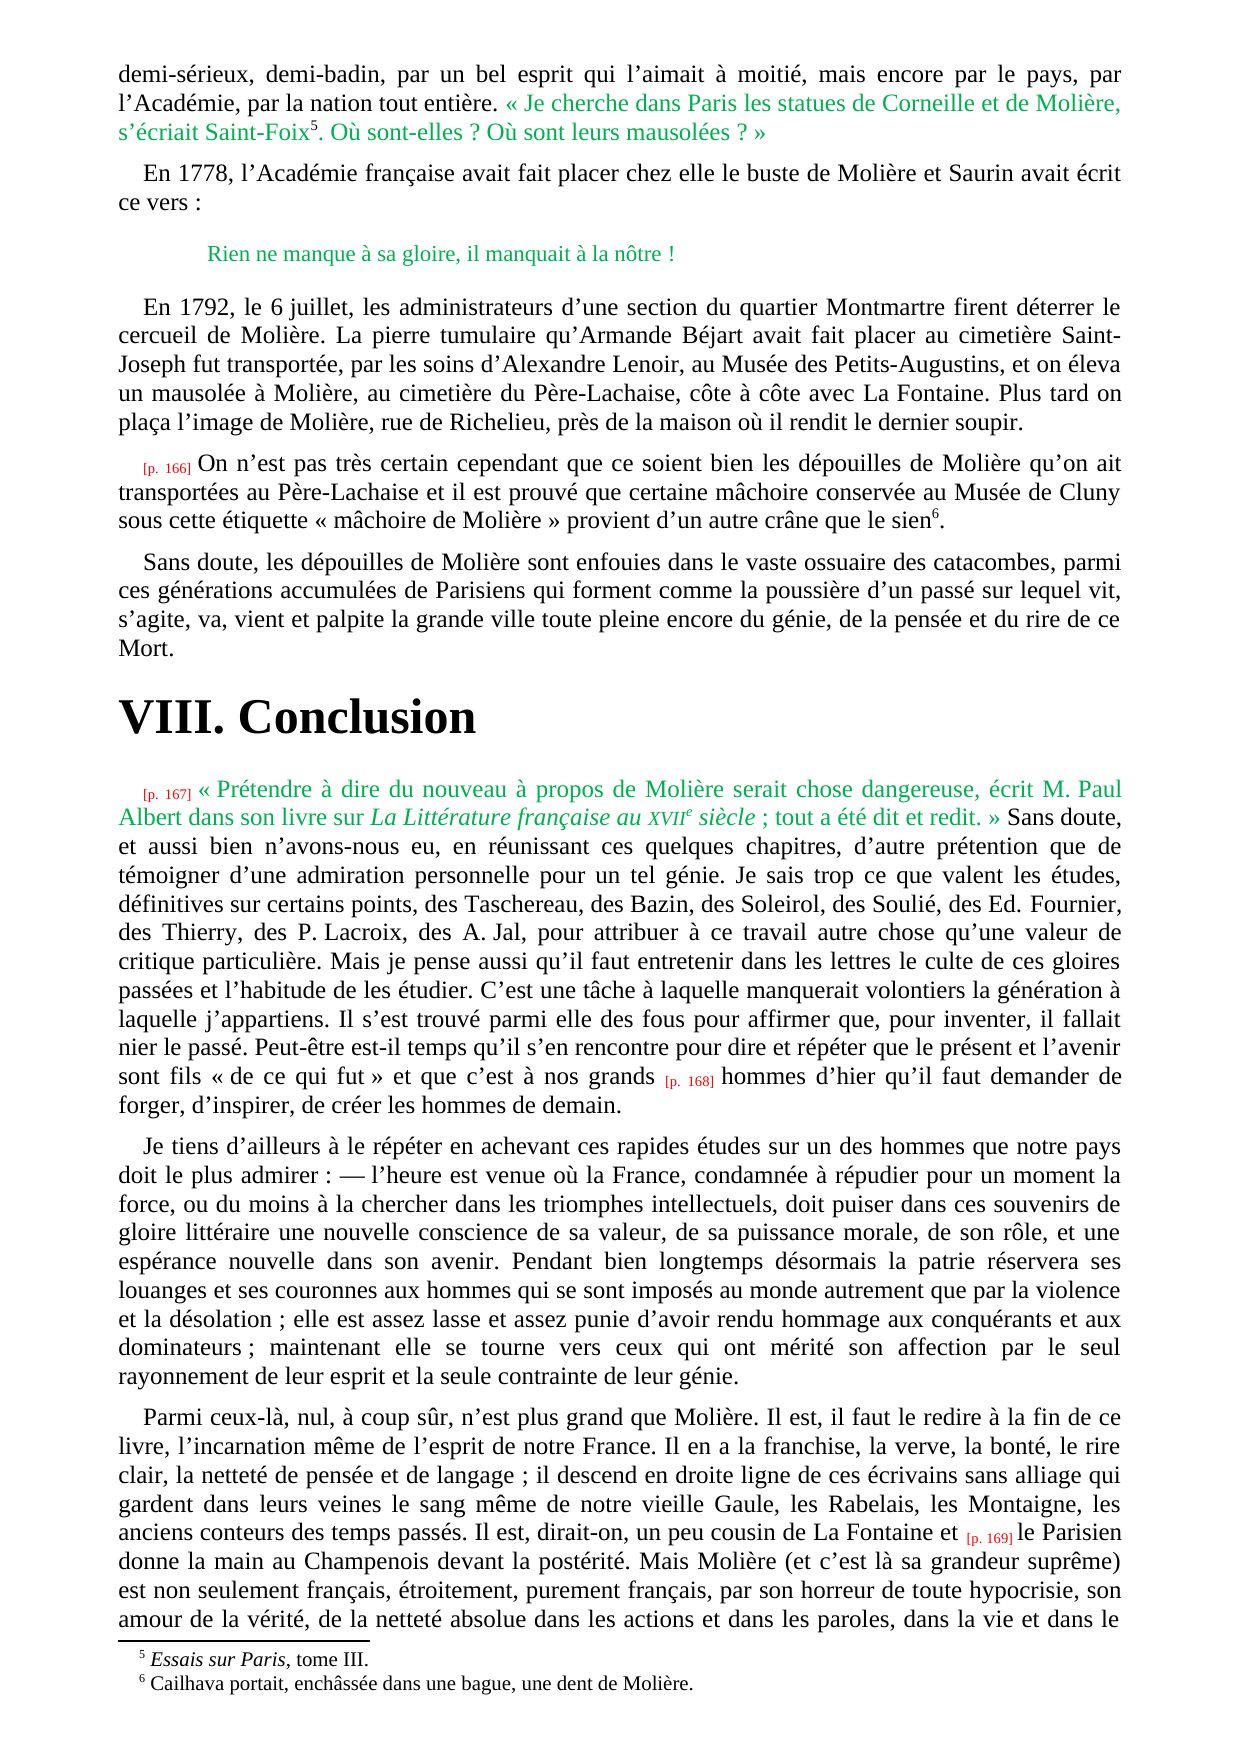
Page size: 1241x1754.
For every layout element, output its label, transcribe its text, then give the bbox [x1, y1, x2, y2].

text En 1778, l’Académie française avait fait placer chez elle le buste de Molière et Saurin avait écrit ce vers : [118, 158, 1122, 215]
text Je tiens d’ailleurs à le répéter en achevant ces rapides études sur un des hommes que notre pays doit le plus admirer : — l’heure est venue où la France, condamnée à répudier pour un moment la force, ou du moins à la chercher dans les triomphes intellectuels, doit puiser dans ces souvenirs de gloire littéraire une nouvelle conscience de sa valeur, de sa puissance morale, de son rôle, et une espérance nouvelle dans son avenir. Pendant bien longtemps désormais la patrie réservera ses louanges et ses couronnes aux hommes qui se sont imposés au monde autrement que par la violence et la désolation ; elle est assez lasse et assez punie d’avoir rendu hommage aux conquérants et aux dominateurs ; maintenant elle se tourne vers ceux qui ont mérité son affection par le seul rayonnement de leur esprit et la seule contrainte de leur génie. [118, 1131, 1122, 1390]
subtitle VIII. Conclusion [118, 687, 1122, 744]
text [p. 167] « Prétendre à dire du nouveau à propos de Molière serait chose dangereuse, écrit M. Paul Albert dans son livre sur La Littérature française au xviie siècle ; tout a été dit et redit. » Sans doute, et aussi bien n’avons-nous eu, en réunissant ces quelques chapitres, d’autre prétention que de témoigner d’une admiration personnelle pour un tel génie. Je sais trop ce que valent les études, définitives sur certains points, des Taschereau, des Bazin, des Soleirol, des Soulié, des Ed. Fournier, des Thierry, des P. Lacroix, des A. Jal, pour attribuer à ce travail autre chose qu’une valeur de critique particulière. Mais je pense aussi qu’il faut entretenir dans les lettres le culte de ces gloires passées et l’habitude de les étudier. C’est une tâche à laquelle manquerait volontiers la génération à laquelle j’appartiens. Il s’est trouvé parmi elle des fous pour affirmer que, pour inventer, il fallait nier le passé. Peut-être est-il temps qu’il s’en rencontre pour dire et répéter que le présent et l’avenir sont fils « de ce qui fut » et que c’est à nos grands [p. 168] hommes d’hier qu’il faut demander de forger, d’inspirer, de créer les hommes de demain. [118, 774, 1122, 1119]
text Rien ne manque à sa gloire, il manquait à la nôtre ! [207, 240, 1122, 267]
text [p. 166] On n’est pas très certain cependant que ce soient bien les dépouilles de Molière qu’on ait transportées au Père-Lachaise et il est prouvé que certaine mâchoire conservée au Musée de Cluny sous cette étiquette « mâchoire de Molière » provient d’un autre crâne que le sien. [118, 448, 1122, 534]
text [118, 1402, 1122, 1632]
text Sans doute, les dépouilles de Molière sont enfouies dans le vaste ossuaire des catacombes, parmi ces générations accumulées de Parisiens qui forment comme la poussière d’un passé sur lequel vit, s’agite, va, vient et palpite la grande ville toute pleine encore du génie, de la pensée et du rire de ce Mort. [118, 547, 1122, 662]
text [118, 59, 1122, 145]
text En 1792, le 6 juillet, les administrateurs d’une section du quartier Montmartre firent déterrer le cercueil de Molière. La pierre tumulaire qu’Armande Béjart avait fait placer au cimetière Saint-Joseph fut transportée, par les soins d’Alexandre Lenoir, au Musée des Petits-Augustins, et on éleva un mausolée à Molière, au cimetière du Père-Lachaise, côte à côte avec La Fontaine. Plus tard on plaça l’image de Molière, rue de Richelieu, près de la maison où il rendit le dernier soupir. [118, 292, 1122, 435]
